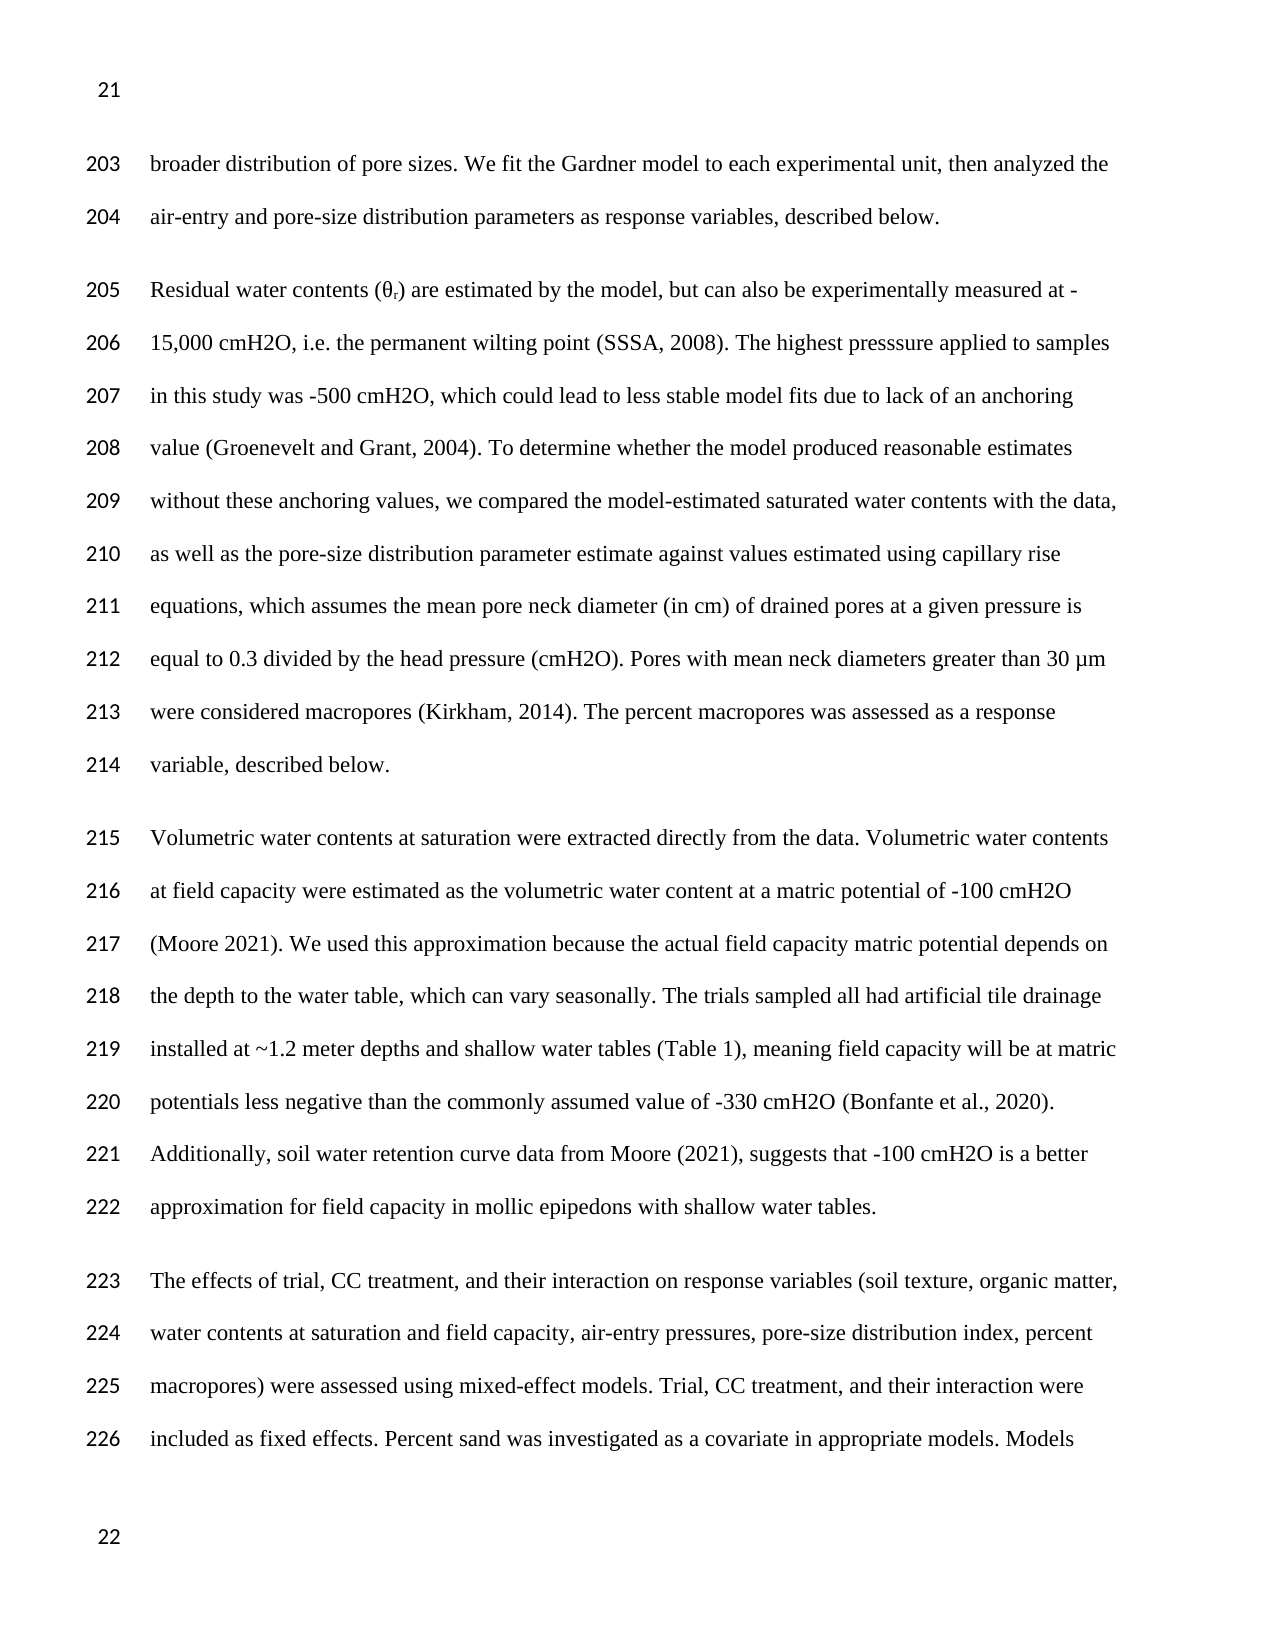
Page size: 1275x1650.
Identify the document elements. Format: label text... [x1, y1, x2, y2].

text Volumetric water contents at saturation were extracted directly from the data. Volumetric water contents at field capacity were estimated as the volumetric water content at a matric potential of -100 cmH2O (Moore 2021). We used this approximation because the actual field capacity matric potential depends on the depth to the water table, which can vary seasonally. The trials sampled all had artificial tile drainage installed at ~1.2 meter depths and shallow water tables (Table 1), meaning field capacity will be at matric potentials less negative than the commonly assumed value of -330 cmH2O (Bonfante et al., 2020). Additionally, soil water retention curve data from Moore (2021), suggests that -100 cmH2O is a better approximation for field capacity in mollic epipedons with shallow water tables. [150, 824, 1125, 1219]
text Residual water contents (θr) are estimated by the model, but can also be experimentally measured at -15,000 cmH2O, i.e. the permanent wilting point (SSSA, 2008). The highest presssure applied to samples in this study was -500 cmH2O, which could lead to less stable model fits due to lack of an anchoring value (Groenevelt and Grant, 2004). To determine whether the model produced reasonable estimates without these anchoring values, we compared the model-estimated saturated water contents with the data, as well as the pore-size distribution parameter estimate against values estimated using capillary rise equations, which assumes the mean pore neck diameter (in cm) of drained pores at a given pressure is equal to 0.3 divided by the head pressure (cmH2O). Pores with mean neck diameters greater than 30 µm were considered macropores (Kirkham, 2014). The percent macropores was assessed as a response variable, described below. [150, 276, 1125, 777]
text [150, 150, 1125, 229]
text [150, 1267, 1125, 1451]
